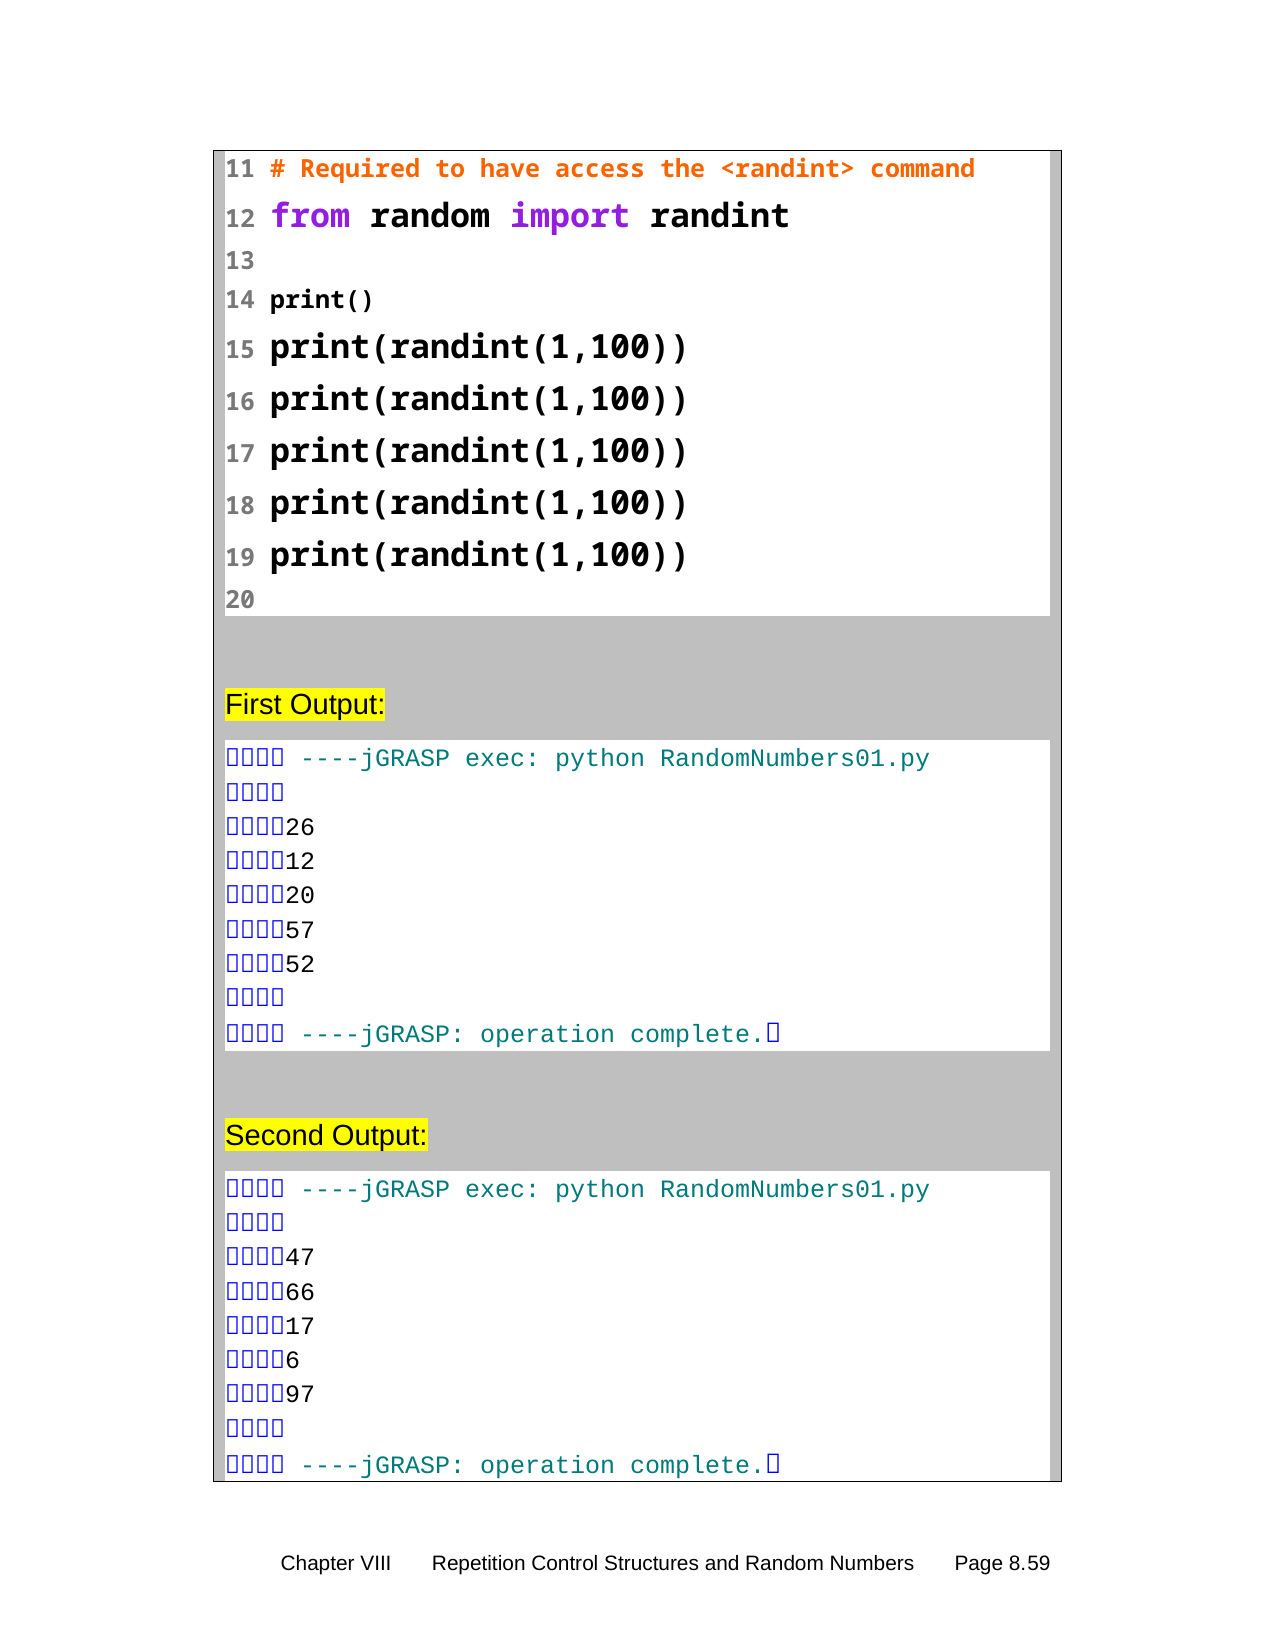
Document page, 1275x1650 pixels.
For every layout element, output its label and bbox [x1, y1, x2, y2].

table_header [214, 151, 1061, 1481]
